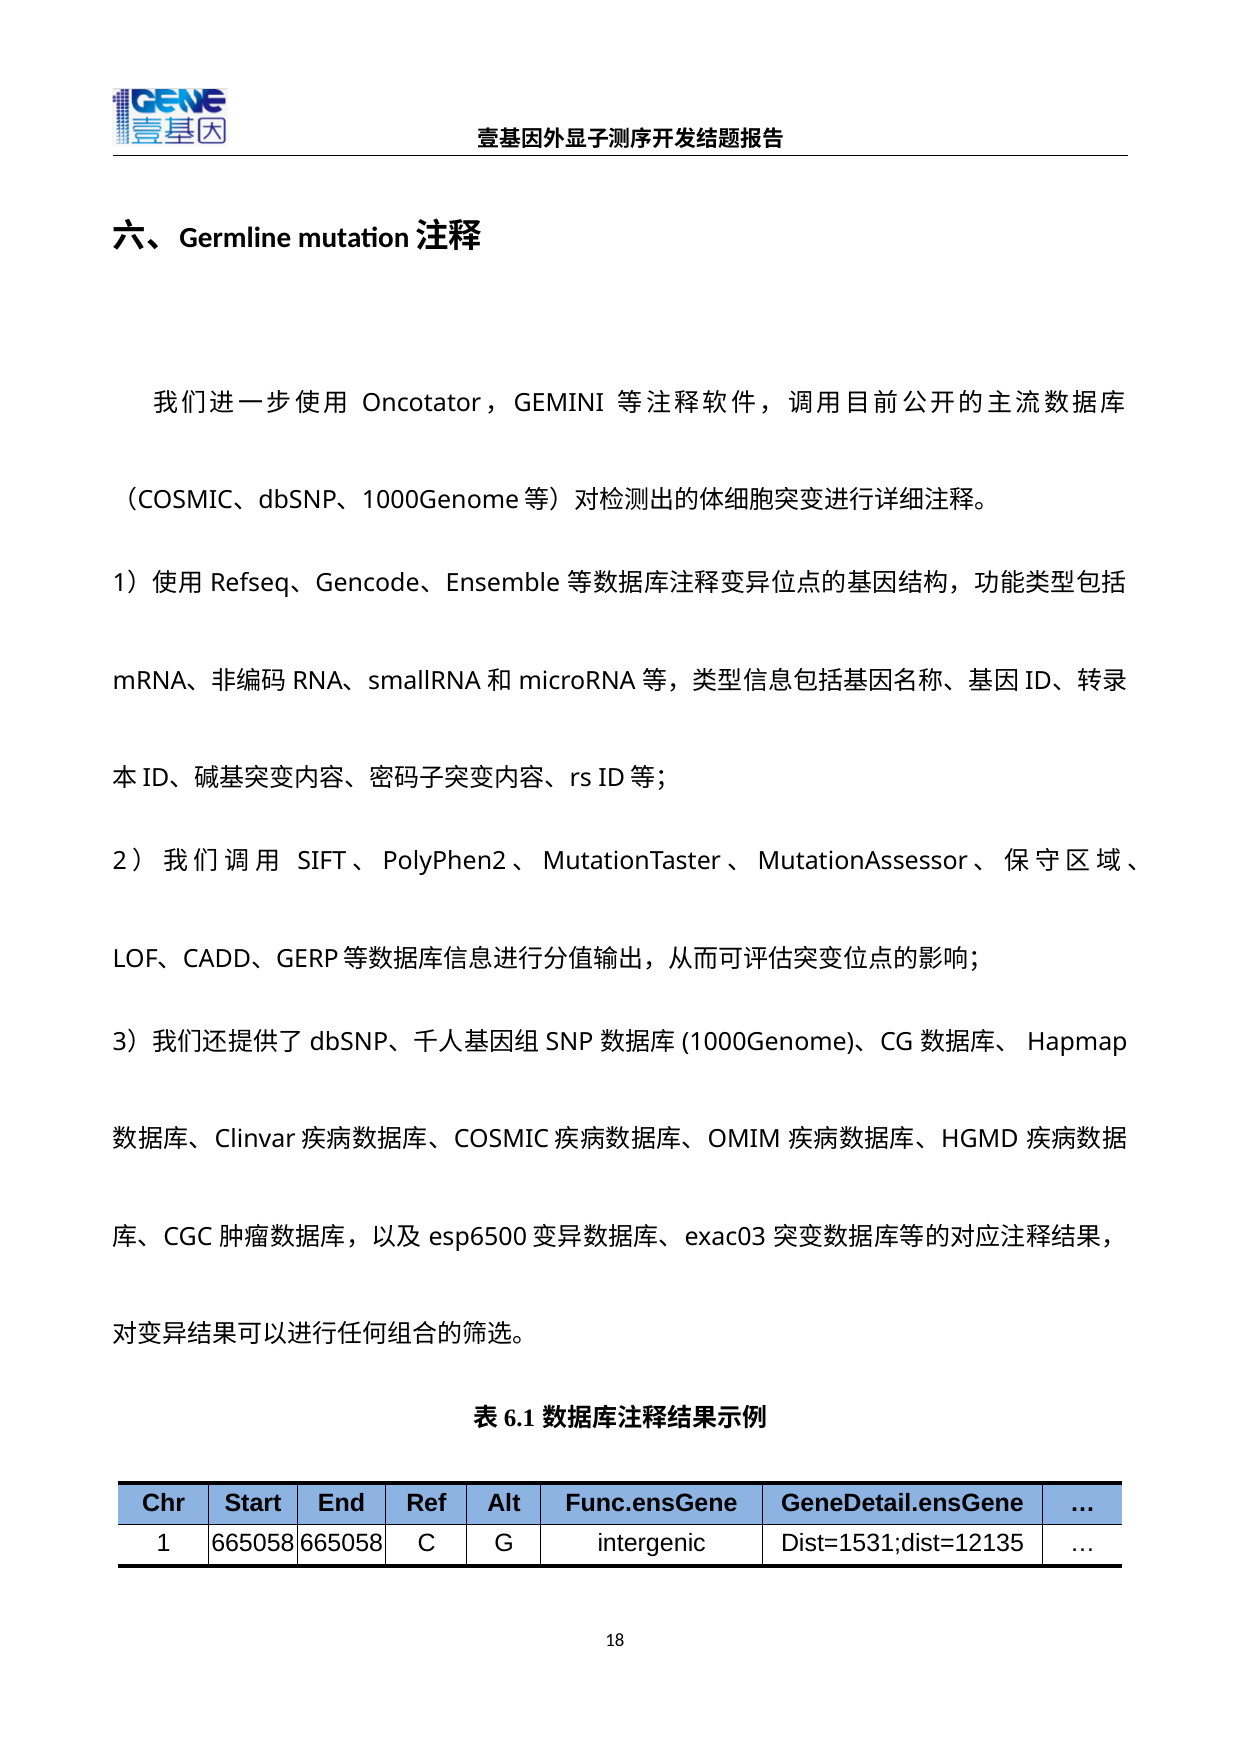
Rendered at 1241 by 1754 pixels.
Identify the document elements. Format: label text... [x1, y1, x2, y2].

table_header Ref [386, 1485, 466, 1524]
table_cell 1 [118, 1525, 208, 1564]
text 表6.1 数据库注释结果示例 [112, 1383, 1128, 1448]
table_cell 665058 [209, 1525, 297, 1564]
table_cell 665058 [298, 1525, 385, 1564]
table_cell Dist=1531;dist=12135 [763, 1525, 1042, 1564]
text 我们进一步使用 Oncotator，GEMINI 等注释软件，调用目前公开的主流数据库（COSMIC、dbSNP、1000Genome等）对检测出的体细胞突变进行详细注释。 [112, 368, 1128, 530]
text 3）我们还提供了 dbSNP、千人基因组 SNP 数据库 (1000Genome)、CG 数据库、 Hapmap 数据库、Clinvar疾病数据库、COSMIC疾病数据库、OMIM 疾病数据库、HGMD 疾病数据库、CGC 肿瘤数据库，以及 esp6500变异数据库、exac03 突变数据库等的对应注释结果，对变异结果可以进行任何组合的筛选。 [112, 1007, 1128, 1364]
table_cell … [1043, 1525, 1122, 1564]
table_cell C [386, 1525, 466, 1564]
table_header GeneDetail.ensGene [763, 1485, 1042, 1524]
text 2）我们调用 SIFT、PolyPhen2、MutationTaster、MutationAssessor、保守区域、LOF、CADD、GERP等数据库信息进行分值输出，从而可评估突变位点的影响； [112, 826, 1128, 989]
table_header Chr [118, 1485, 208, 1524]
table_header End [298, 1485, 385, 1524]
table_header … [1043, 1485, 1122, 1524]
picture [112, 88, 228, 147]
table_cell intergenic [541, 1525, 762, 1564]
table_cell G [467, 1525, 540, 1564]
subtitle 六、Germline mutation注释 [112, 200, 1128, 265]
table_header Func.ensGene [541, 1485, 762, 1524]
table_header Alt [467, 1485, 540, 1524]
text 1）使用 Refseq、Gencode、Ensemble 等数据库注释变异位点的基因结构，功能类型包括 mRNA、非编码RNA、smallRNA 和 microRNA 等，类型信息包括基因名称、基因ID、转录本ID、碱基突变内容、密码子突变内容、rs ID等； [112, 548, 1128, 808]
table_header Start [209, 1485, 297, 1524]
